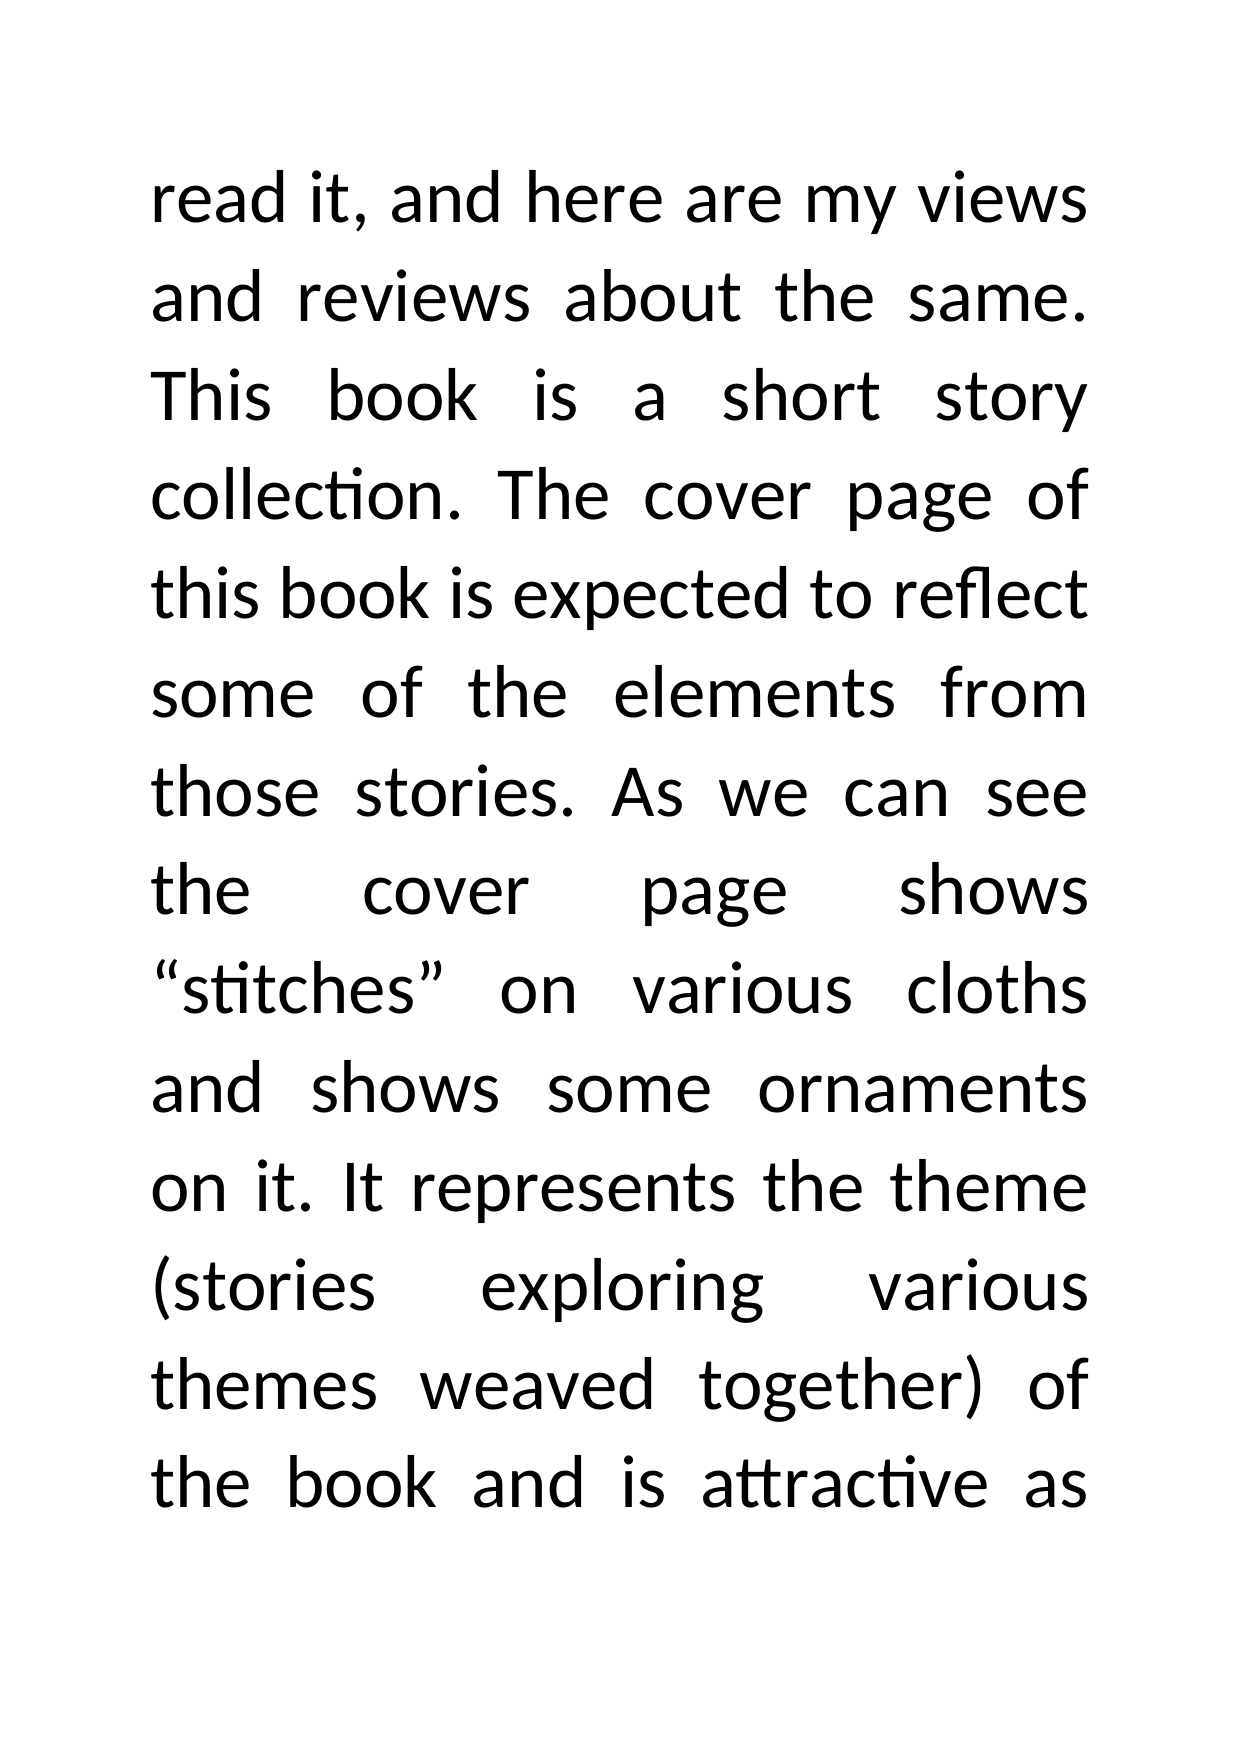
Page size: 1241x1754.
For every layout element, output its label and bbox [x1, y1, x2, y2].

text [150, 150, 1090, 1527]
